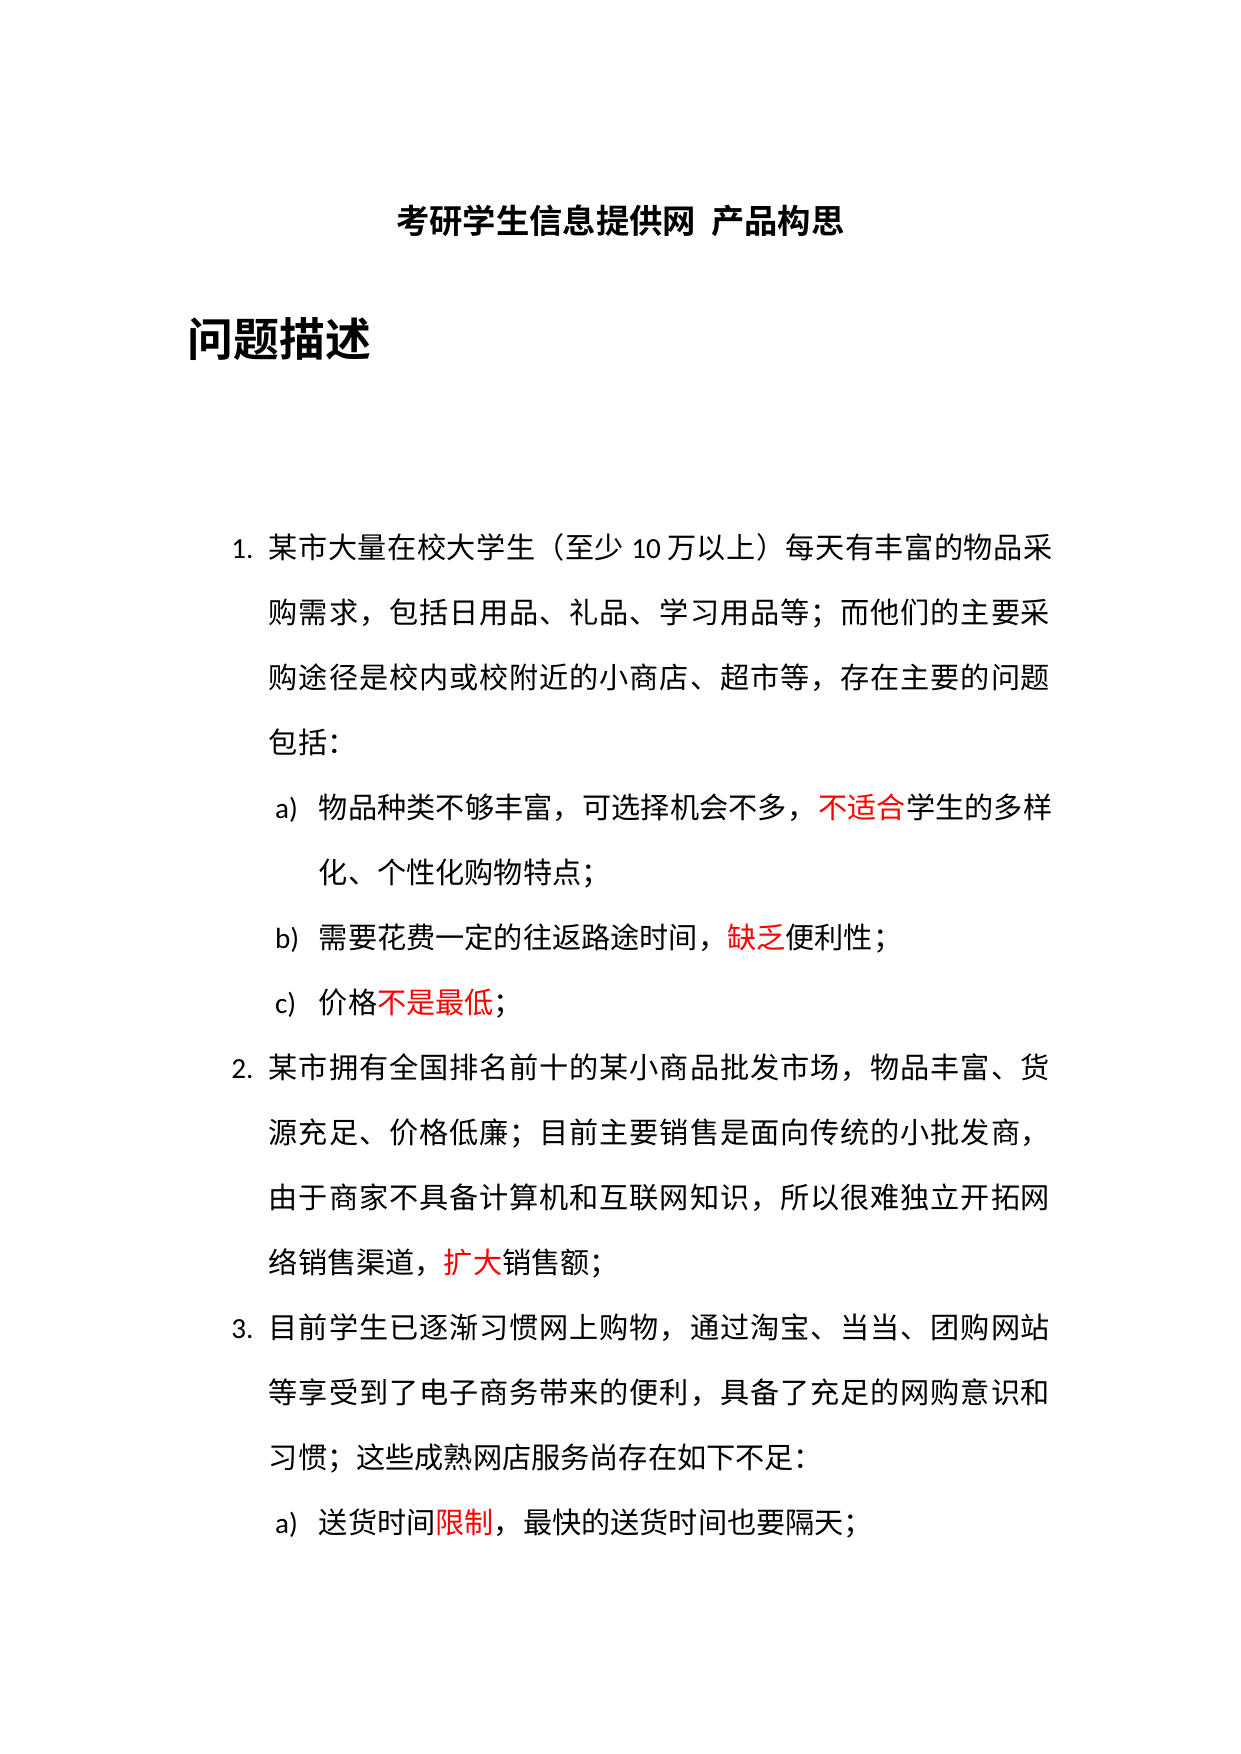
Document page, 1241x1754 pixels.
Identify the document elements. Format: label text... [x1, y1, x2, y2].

list 目前学生已逐渐习惯网上购物，通过淘宝、当当、团购网站等享受到了电子商务带来的便利，具备了充足的网购意识和习惯；这些成熟网店服务尚存在如下不足： [231, 1293, 1053, 1488]
list 某市拥有全国排名前十的某小商品批发市场，物品丰富、货源充足、价格低廉；目前主要销售是面向传统的小批发商，由于商家不具备计算机和互联网知识，所以很难独立开拓网络销售渠道，扩大销售额； [231, 1033, 1053, 1293]
list 送货时间限制，最快的送货时间也要隔天； [275, 1488, 1053, 1553]
title 考研学生信息提供网 产品构思 [187, 187, 1053, 252]
list 价格不是最低； [275, 968, 1053, 1033]
subtitle 问题描述 [187, 287, 1053, 385]
list 需要花费一定的往返路途时间，缺乏便利性； [275, 903, 1053, 968]
list 物品种类不够丰富，可选择机会不多，不适合学生的多样化、个性化购物特点； [275, 773, 1053, 903]
list 某市大量在校大学生（至少10万以上）每天有丰富的物品采购需求，包括日用品、礼品、学习用品等；而他们的主要采购途径是校内或校附近的小商店、超市等，存在主要的问题包括： [231, 513, 1053, 773]
